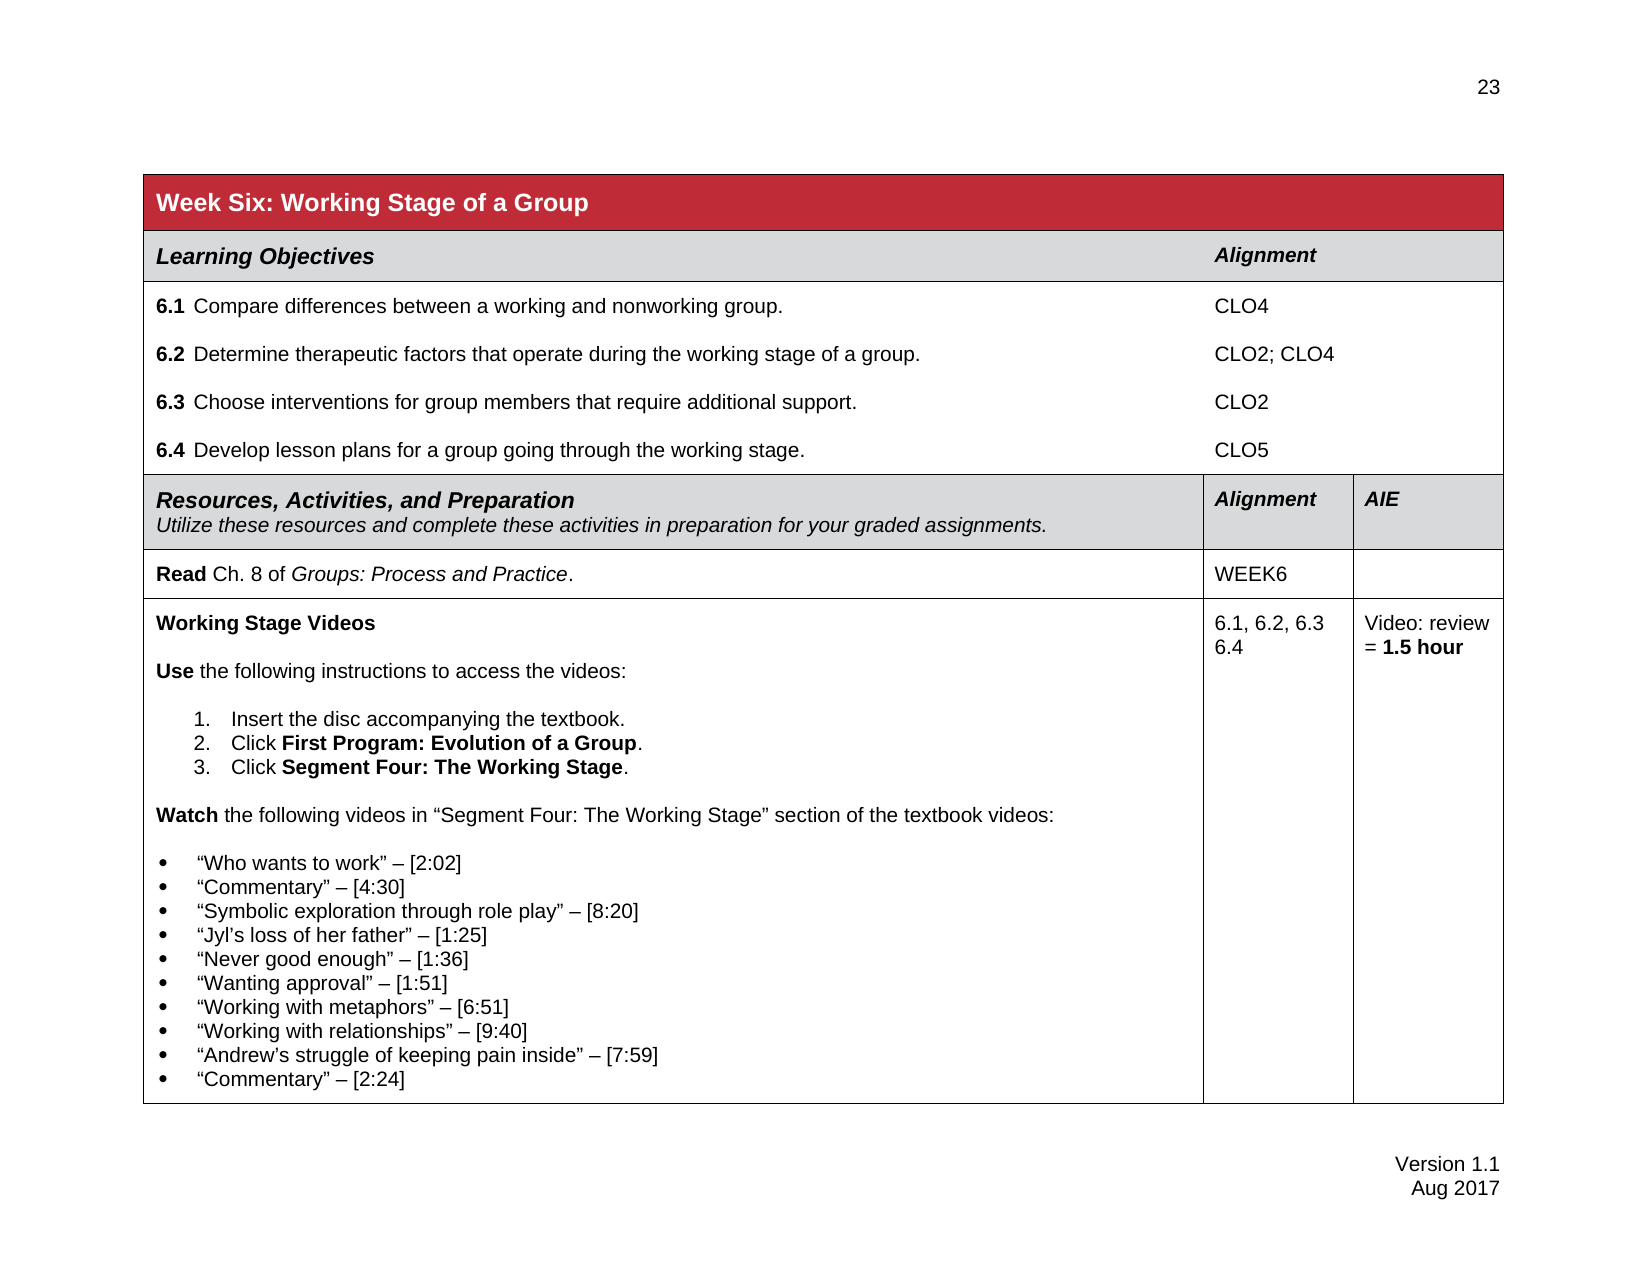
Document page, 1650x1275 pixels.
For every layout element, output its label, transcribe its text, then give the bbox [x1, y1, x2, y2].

table_cell Compare differences between a working and nonworking group. [144, 282, 1203, 330]
table_header [1203, 175, 1353, 230]
table_cell 6.1, 6.2, 6.3 6.4 [1204, 599, 1353, 1103]
table_cell CLO2; CLO4 [1203, 330, 1503, 378]
table_cell [1354, 550, 1503, 598]
table_cell Alignment [1204, 475, 1353, 549]
table_cell Resources, Activities, and Preparation Utilize these resources and complete these activities in preparation for your graded assignments. [144, 475, 1203, 549]
table_cell Determine therapeutic factors that operate during the working stage of a group. [144, 330, 1203, 378]
table_cell CLO2 [1203, 378, 1503, 426]
table_cell CLO5 [1203, 426, 1503, 474]
table_cell Read Ch. 8 of Groups: Process and Practice. [144, 550, 1203, 598]
table_cell Learning Objectives [144, 231, 1203, 281]
table_header Week Six: Working Stage of a Group [144, 175, 1203, 230]
table_cell Working Stage Videos Use the following instructions to access the videos: Insert the disc accompanying the textbook. Click First Program: Evolution of a Group. Click Segment Four: The Working Stage. Watch the following videos in “Segment Four: The Working Stage” section of the textbook videos: “Who wants to work” – [2:02] “Commentary” – [4:30] “Symbolic exploration through role play” – [8:20] “Jyl’s loss of her father” – [1:25] “Never good enough” – [1:36] “Wanting approval” – [1:51] “Working with metaphors” – [6:51] “Working with relationships” – [9:40] “Andrew’s struggle of keeping pain inside” – [7:59] “Commentary” – [2:24] [144, 599, 1203, 1103]
table_cell CLO4 [1203, 282, 1503, 330]
table_cell Choose interventions for group members that require additional support. [144, 378, 1203, 426]
table_header [1353, 175, 1503, 230]
table_cell WEEK6 [1204, 550, 1353, 598]
table_cell AIE [1354, 475, 1503, 549]
table_cell Alignment [1203, 231, 1503, 281]
table_cell Develop lesson plans for a group going through the working stage. [144, 426, 1203, 474]
table_cell Video: review = 1.5 hour [1354, 599, 1503, 1103]
